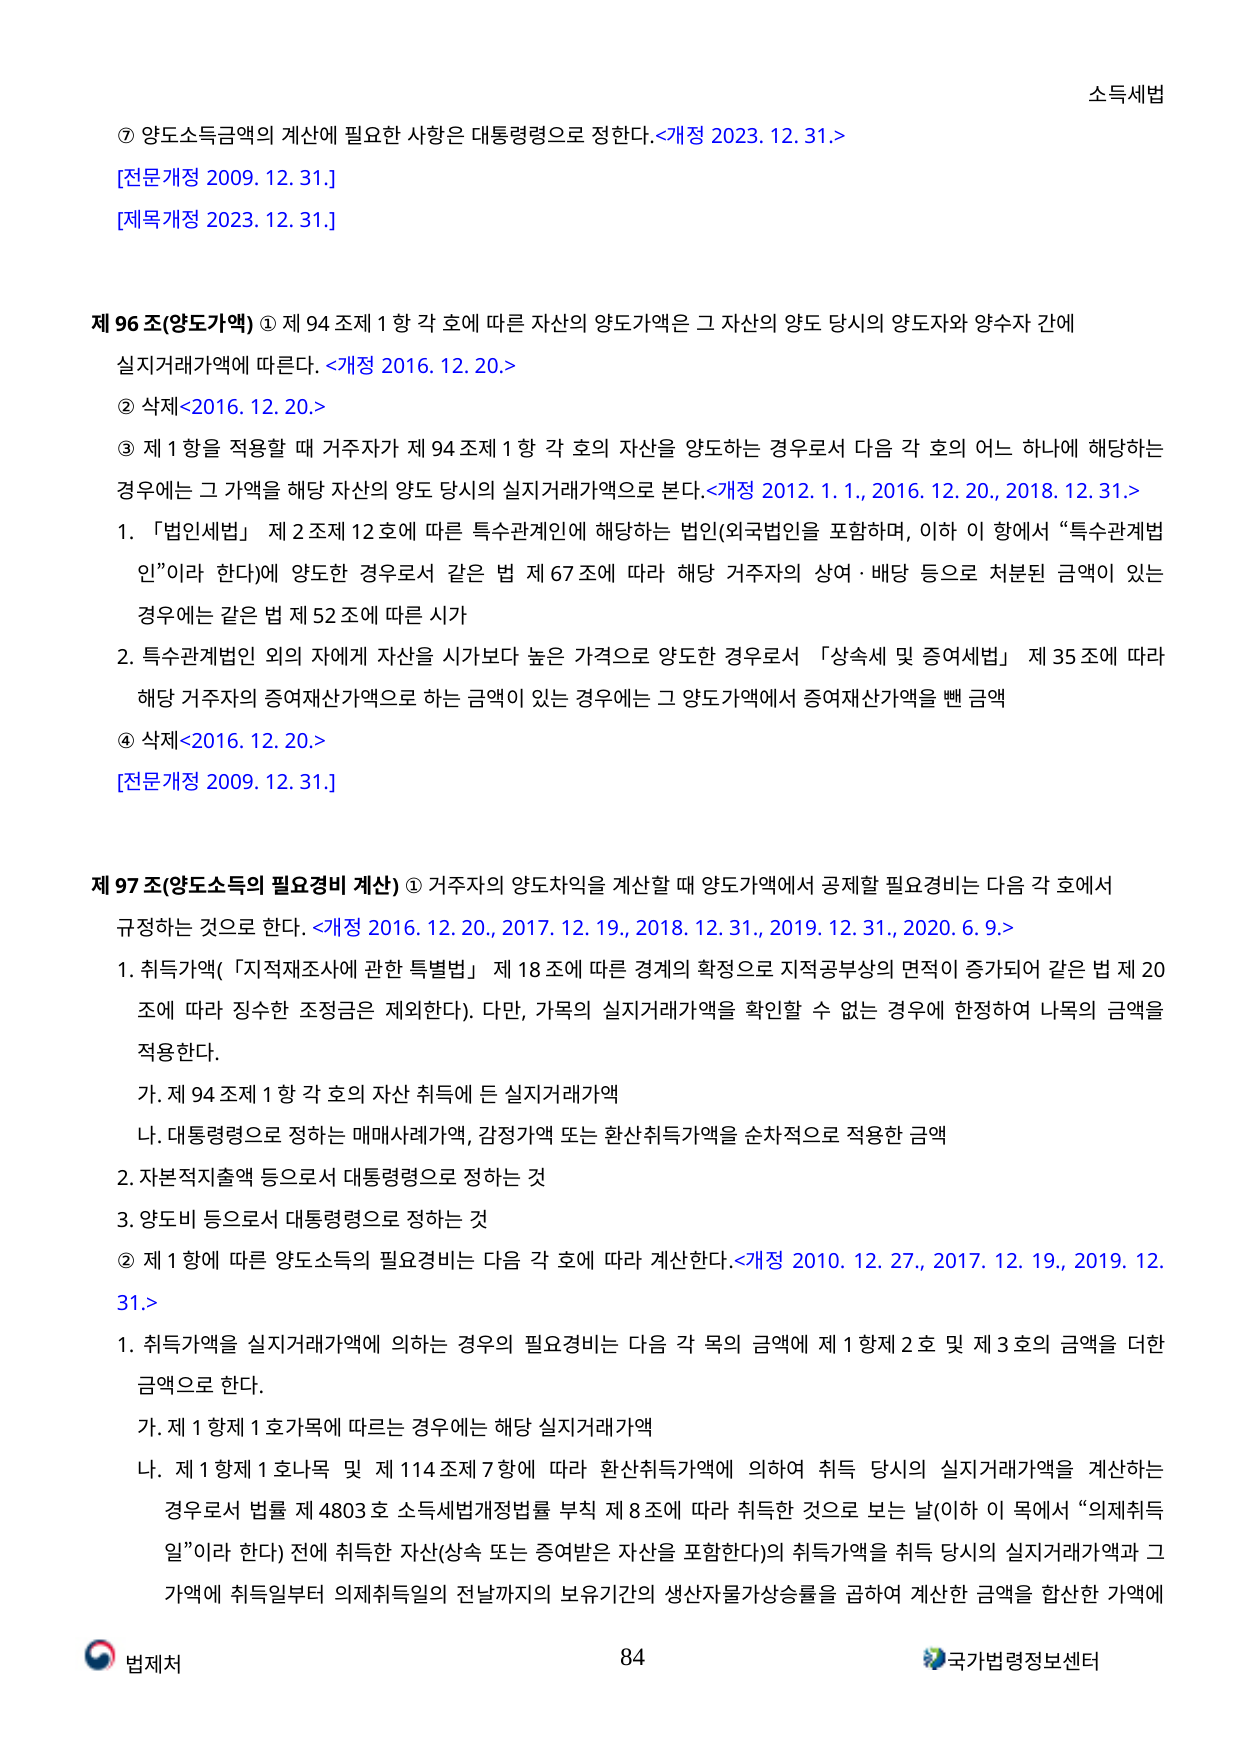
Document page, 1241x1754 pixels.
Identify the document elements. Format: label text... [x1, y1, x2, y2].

text 가. 제94조제1항 각 호의 자산 취득에 든 실지거래가액 [137, 1067, 1165, 1108]
text [전문개정 2009. 12. 31.] [117, 150, 1165, 192]
text ③ 제1항을 적용할 때 거주자가 제94조제1항 각 호의 자산을 양도하는 경우로서 다음 각 호의 어느 하나에 해당하는 경우에는 그 가액을 해당 자산의 양도 당시의 실지거래가액으로 본다.<개정 2012. 1. 1., 2016. 12. 20., 2018. 12. 31.> [117, 421, 1165, 504]
text 3. 양도비 등으로서 대통령령으로 정하는 것 [117, 1192, 1165, 1233]
text ④ 삭제<2016. 12. 20.> [117, 712, 1165, 754]
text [137, 1442, 1165, 1608]
text ② 제1항에 따른 양도소득의 필요경비는 다음 각 호에 따라 계산한다.<개정 2010. 12. 27., 2017. 12. 19., 2019. 12. 31.> [117, 1233, 1165, 1317]
text 1. 취득가액을 실지거래가액에 의하는 경우의 필요경비는 다음 각 목의 금액에 제1항제2호 및 제3호의 금액을 더한 금액으로 한다. [117, 1317, 1165, 1400]
text 1. 취득가액(「지적재조사에 관한 특별법」 제18조에 따른 경계의 확정으로 지적공부상의 면적이 증가되어 같은 법 제20조에 따라 징수한 조정금은 제외한다). 다만, 가목의 실지거래가액을 확인할 수 없는 경우에 한정하여 나목의 금액을 적용한다. [117, 942, 1165, 1067]
text 나. 대통령령으로 정하는 매매사례가액, 감정가액 또는 환산취득가액을 순차적으로 적용한 금액 [137, 1108, 1165, 1150]
text 1. 「법인세법」 제2조제12호에 따른 특수관계인에 해당하는 법인(외국법인을 포함하며, 이하 이 항에서 “특수관계법인”이라 한다)에 양도한 경우로서 같은 법 제67조에 따라 해당 거주자의 상여ㆍ배당 등으로 처분된 금액이 있는 경우에는 같은 법 제52조에 따른 시가 [117, 504, 1165, 629]
text [전문개정 2009. 12. 31.] [117, 754, 1165, 796]
picture [892, 1637, 948, 1670]
text ⑦ 양도소득금액의 계산에 필요한 사항은 대통령령으로 정한다.<개정 2023. 12. 31.> [117, 108, 1165, 150]
text 가. 제1항제1호가목에 따르는 경우에는 해당 실지거래가액 [137, 1400, 1165, 1442]
picture [75, 1637, 126, 1673]
text [제목개정 2023. 12. 31.] [117, 192, 1165, 233]
text 제96조(양도가액) ① 제94조제1항 각 호에 따른 자산의 양도가액은 그 자산의 양도 당시의 양도자와 양수자 간에 실지거래가액에 따른다. <개정 2016. 12. 20.> [92, 296, 1165, 379]
text ② 삭제<2016. 12. 20.> [117, 379, 1165, 421]
text 제97조(양도소득의 필요경비 계산) ① 거주자의 양도차익을 계산할 때 양도가액에서 공제할 필요경비는 다음 각 호에서 규정하는 것으로 한다. <개정 2016. 12. 20., 2017. 12. 19., 2018. 12. 31., 2019. 12. 31., 2020. 6. 9.> [92, 858, 1165, 942]
text 2. 특수관계법인 외의 자에게 자산을 시가보다 높은 가격으로 양도한 경우로서 「상속세 및 증여세법」 제35조에 따라 해당 거주자의 증여재산가액으로 하는 금액이 있는 경우에는 그 양도가액에서 증여재산가액을 뺀 금액 [117, 629, 1165, 712]
text 2. 자본적지출액 등으로서 대통령령으로 정하는 것 [117, 1150, 1165, 1192]
